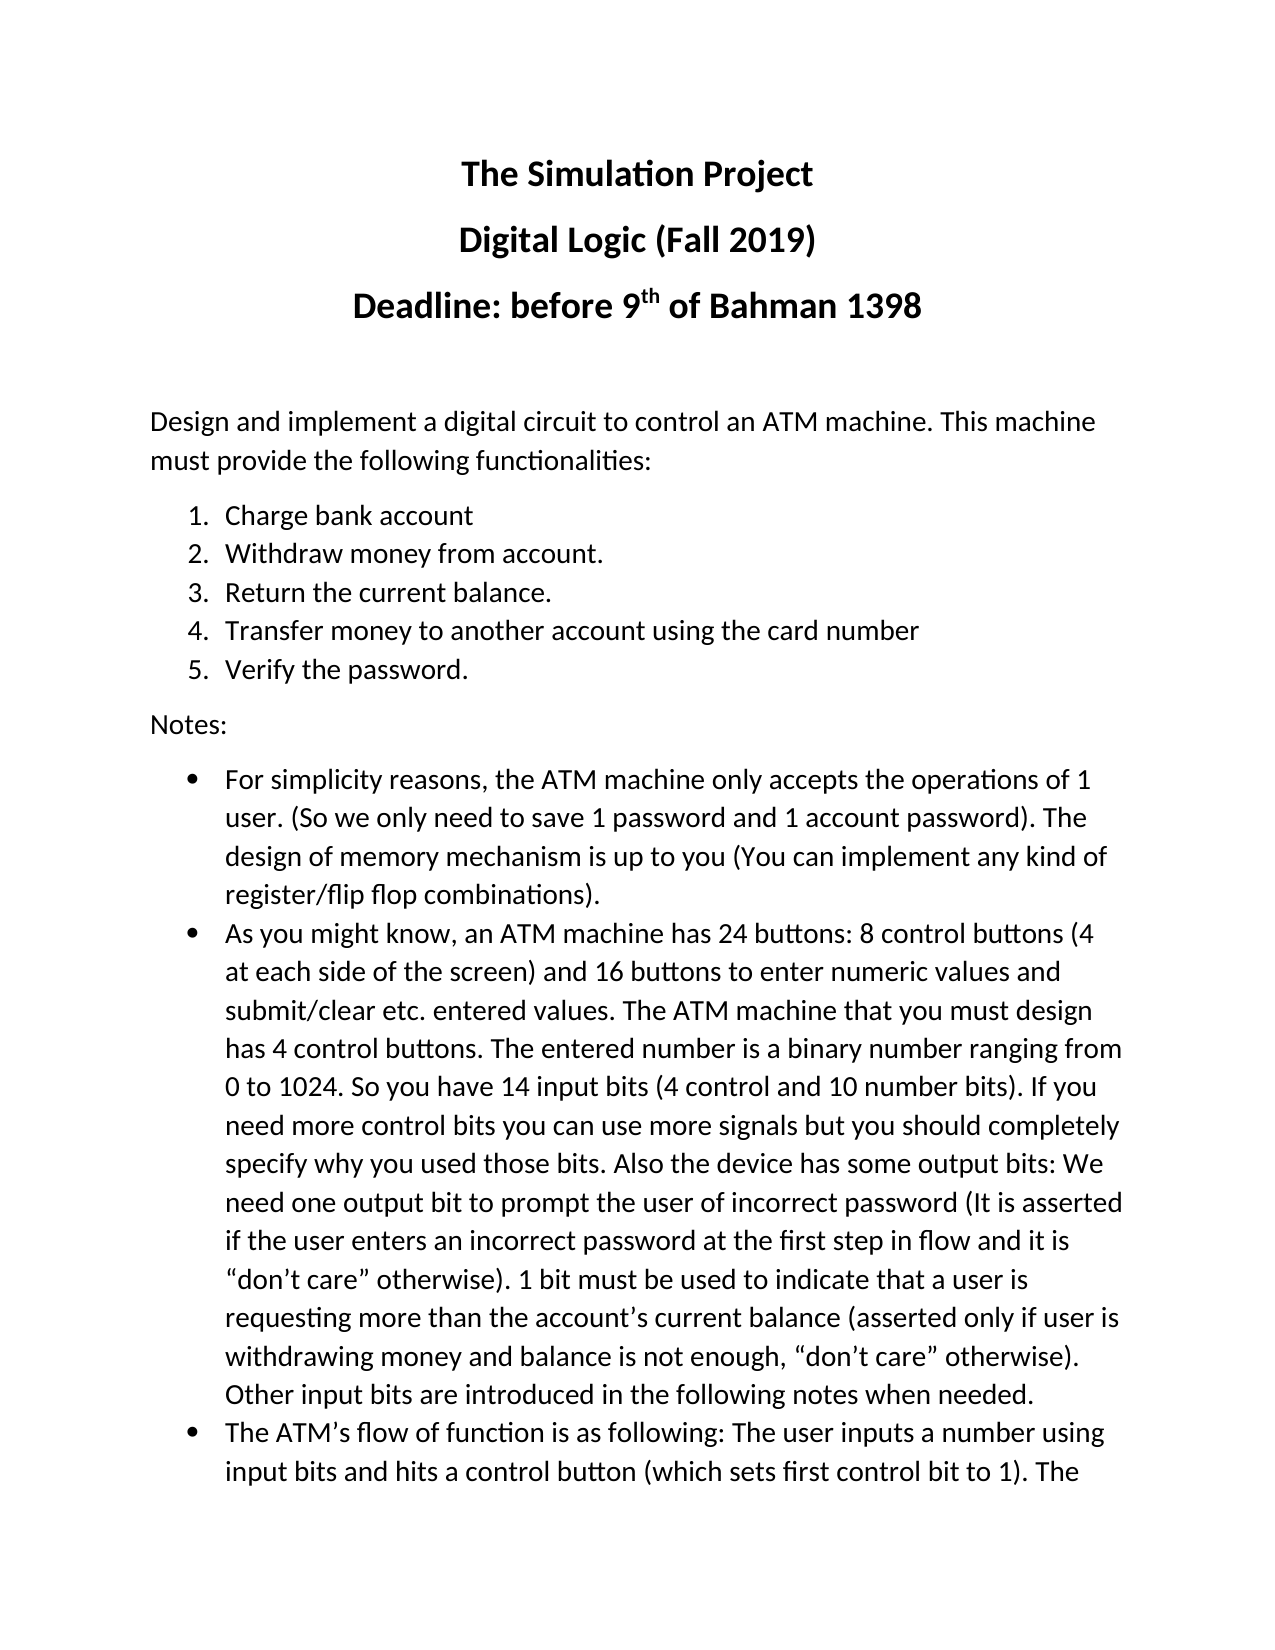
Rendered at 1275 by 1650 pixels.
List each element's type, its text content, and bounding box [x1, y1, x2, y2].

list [187, 1414, 1125, 1488]
list Transfer money to another account using the card number [187, 612, 1125, 648]
list For simplicity reasons, the ATM machine only accepts the operations of 1 user. (So we only need to save 1 password and 1 account password). The design of memory mechanism is up to you (You can implement any kind of register/flip flop combinations). [187, 761, 1125, 912]
list Return the current balance. [187, 574, 1125, 609]
list Withdraw money from account. [187, 536, 1125, 571]
text The Simulation Project [150, 150, 1125, 196]
text Digital Logic (Fall 2019) [150, 216, 1125, 262]
text Notes: [150, 706, 1125, 742]
list Verify the password. [187, 651, 1125, 686]
text Design and implement a digital circuit to control an ATM machine. This machine must provide the following functionalities: [150, 403, 1125, 478]
text Deadline: before 9th of Bahman 1398 [150, 282, 1125, 328]
list As you might know, an ATM machine has 24 buttons: 8 control buttons (4 at each side of the screen) and 16 buttons to enter numeric values and submit/clear etc. entered values. The ATM machine that you must design has 4 control buttons. The entered number is a binary number ranging from 0 to 1024. So you have 14 input bits (4 control and 10 number bits). If you need more control bits you can use more signals but you should completely specify why you used those bits. Also the device has some output bits: We need one output bit to prompt the user of incorrect password (It is asserted if the user enters an incorrect password at the first step in flow and it is “don’t care” otherwise). 1 bit must be used to indicate that a user is requesting more than the account’s current balance (asserted only if user is withdrawing money and balance is not enough, “don’t care” otherwise). Other input bits are introduced in the following notes when needed. [187, 915, 1125, 1412]
list Charge bank account [187, 497, 1125, 533]
